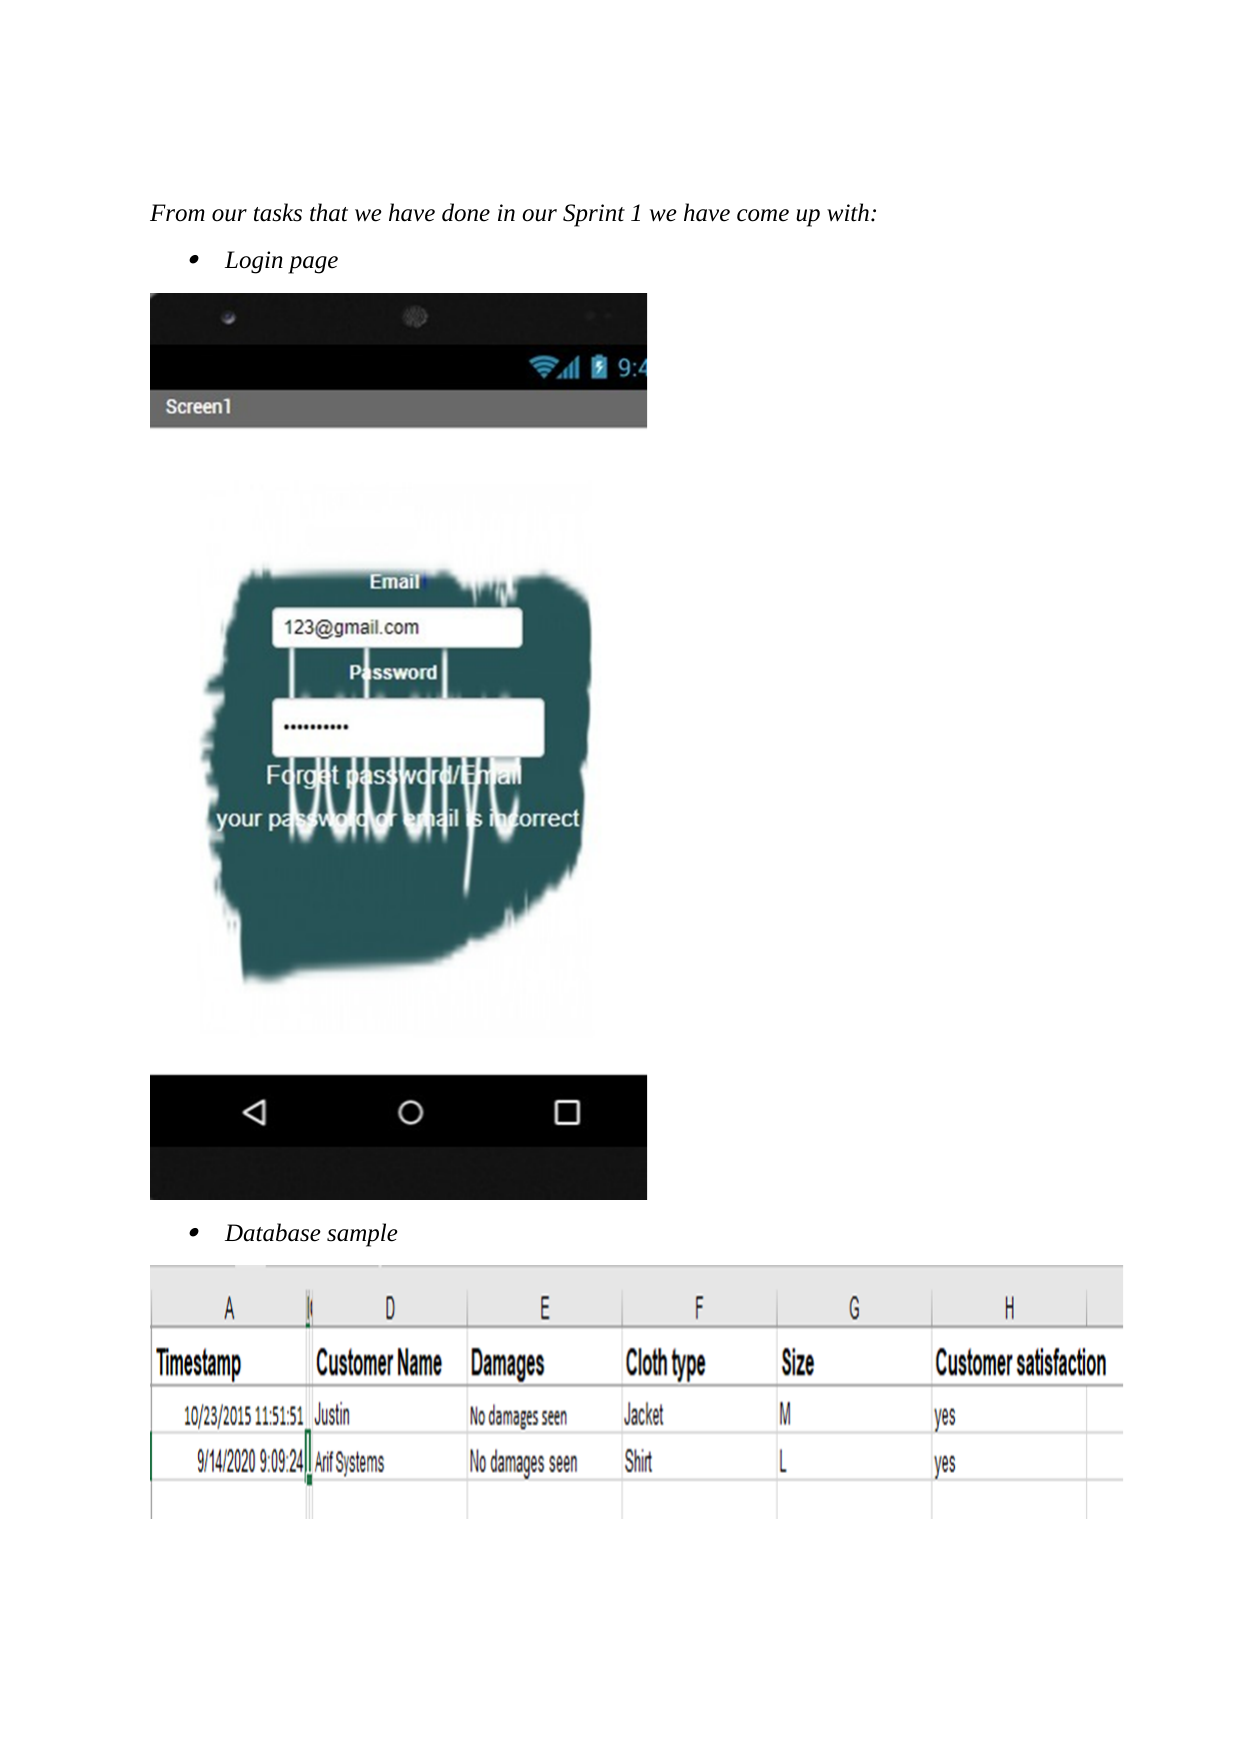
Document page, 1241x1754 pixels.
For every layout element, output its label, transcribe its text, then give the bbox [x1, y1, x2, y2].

list Database sample [187, 1218, 1090, 1247]
picture [150, 293, 648, 1200]
list Login page [187, 245, 1090, 274]
picture [150, 1265, 1124, 1519]
text From our tasks that we have done in our Sprint 1 we have come up with: [150, 198, 1090, 226]
